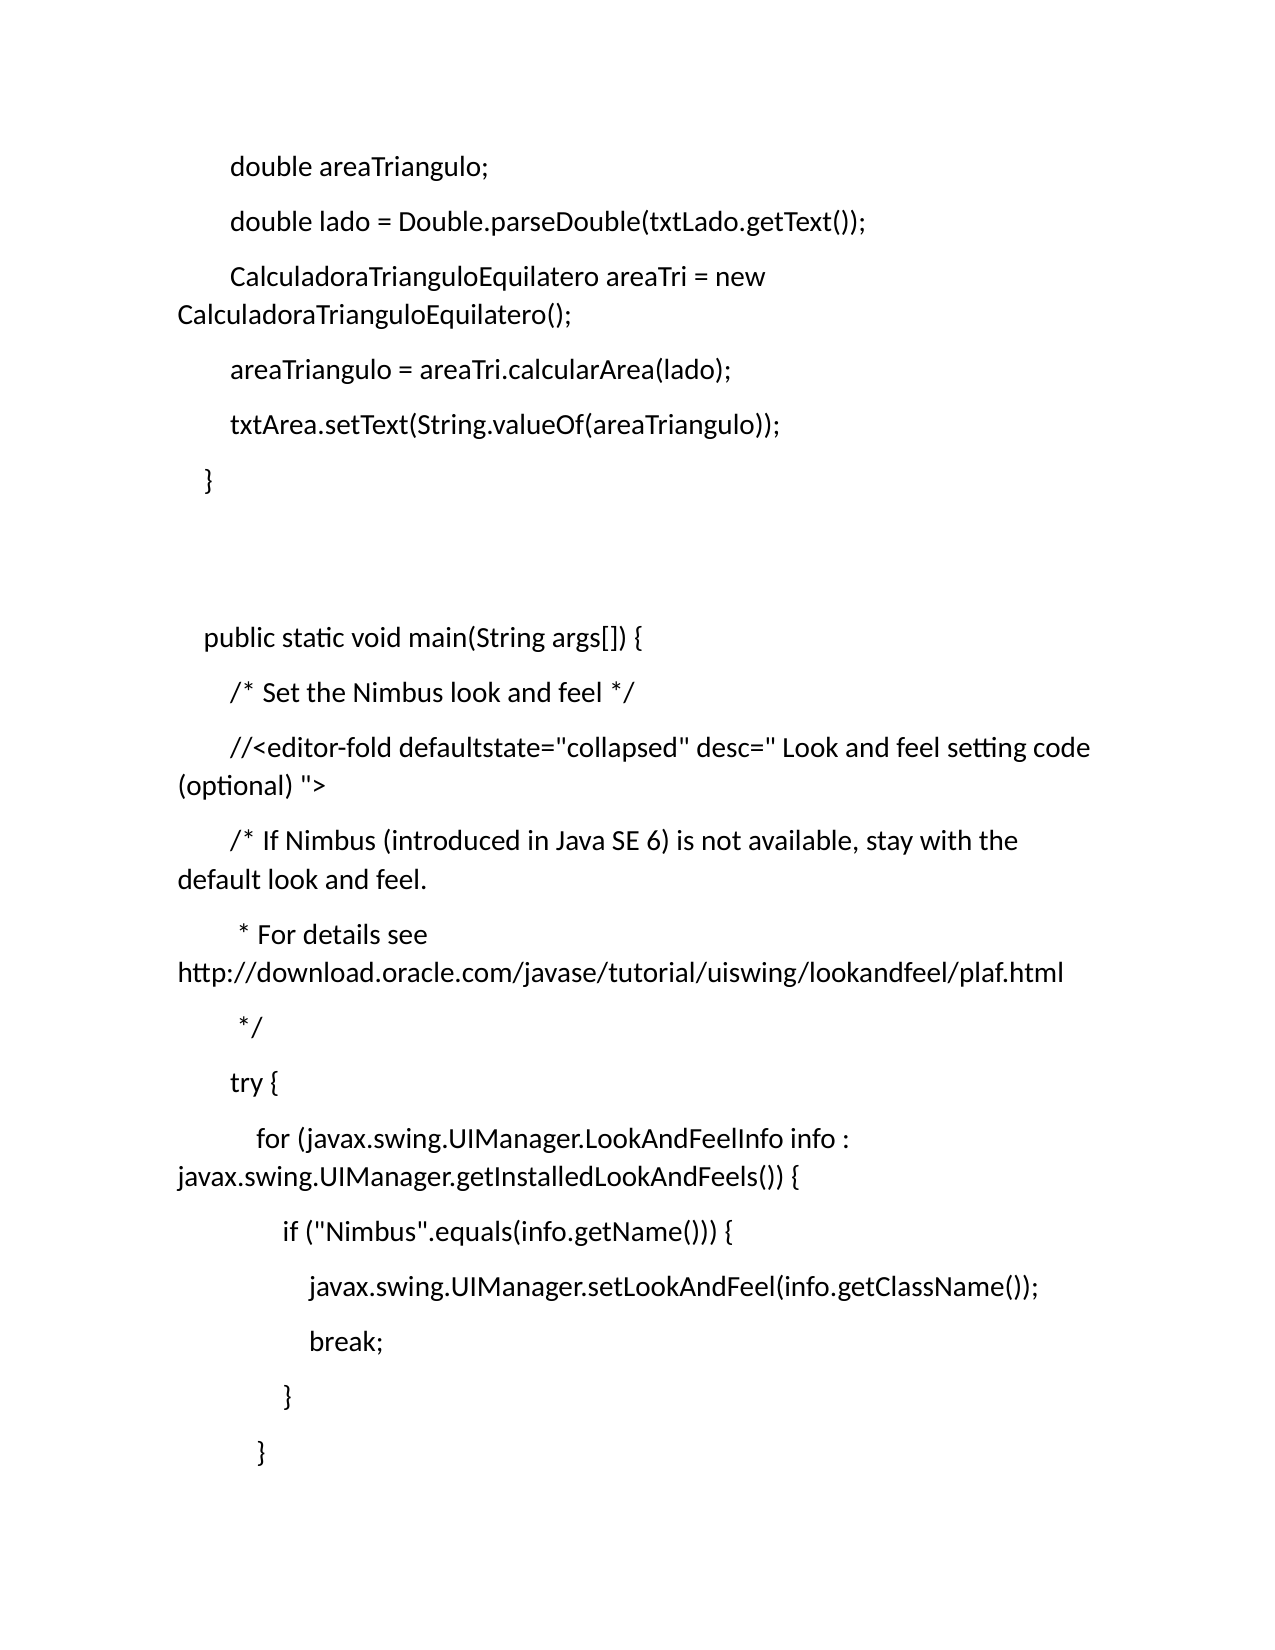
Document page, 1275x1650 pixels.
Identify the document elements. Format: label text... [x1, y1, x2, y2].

text public static void main(String args[]) { [177, 619, 1098, 654]
text break; [177, 1323, 1098, 1359]
text javax.swing.UIManager.setLookAndFeel(info.getClassName()); [177, 1268, 1098, 1304]
text areaTriangulo = areaTri.calcularArea(lado); [177, 351, 1098, 387]
text CalculadoraTrianguloEquilatero areaTri = new CalculadoraTrianguloEquilatero(); [177, 258, 1098, 332]
text } [177, 1378, 1098, 1414]
text double areaTriangulo; [177, 148, 1098, 183]
text * For details see http://download.oracle.com/javase/tutorial/uiswing/lookandfeel/plaf.html [177, 916, 1098, 990]
text for (javax.swing.UIManager.LookAndFeelInfo info : javax.swing.UIManager.getInstalledLookAndFeels()) { [177, 1120, 1098, 1194]
text try { [177, 1064, 1098, 1100]
text } [177, 1434, 1098, 1469]
text /* If Nimbus (introduced in Java SE 6) is not available, stay with the default look and feel. [177, 822, 1098, 896]
text txtArea.setText(String.valueOf(areaTriangulo)); [177, 406, 1098, 442]
text /* Set the Nimbus look and feel */ [177, 674, 1098, 709]
text } [177, 462, 1098, 497]
text */ [177, 1009, 1098, 1045]
text //<editor-fold defaultstate="collapsed" desc=" Look and feel setting code (optional) "> [177, 729, 1098, 803]
text if ("Nimbus".equals(info.getName())) { [177, 1213, 1098, 1249]
text double lado = Double.parseDouble(txtLado.getText()); [177, 203, 1098, 238]
